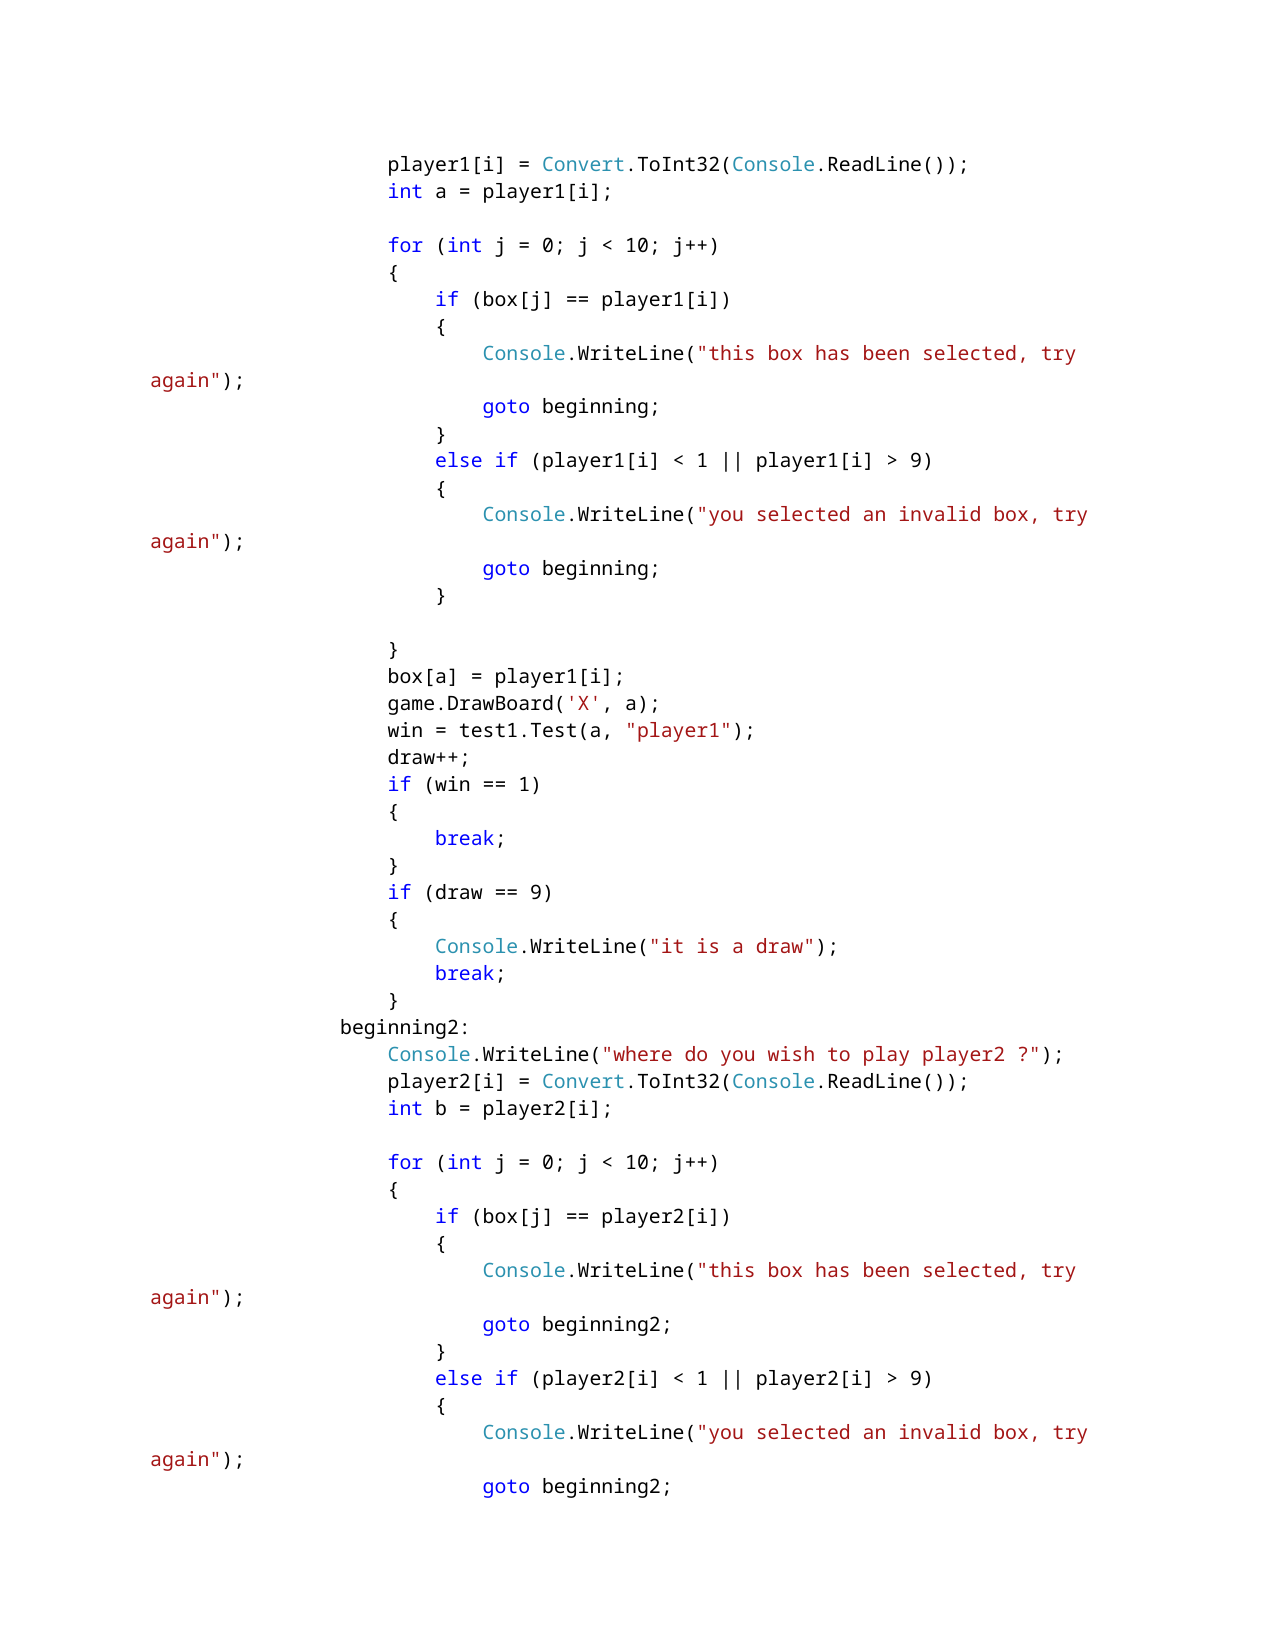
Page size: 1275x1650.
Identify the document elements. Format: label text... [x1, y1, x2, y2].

text Console.WriteLine("it is a draw"); [150, 932, 1125, 959]
text draw++; [150, 743, 1125, 771]
text if (win == 1) [150, 771, 1125, 797]
text if (box[j] == player1[i]) [150, 285, 1125, 312]
text } [150, 636, 1125, 663]
text } [150, 1337, 1125, 1364]
text for (int j = 0; j < 10; j++) [150, 1148, 1125, 1175]
text goto beginning; [150, 555, 1125, 582]
text game.DrawBoard('X', a); [150, 689, 1125, 717]
text int b = player2[i]; [150, 1094, 1125, 1121]
text win = test1.Test(a, "player1"); [150, 717, 1125, 743]
text { [150, 1391, 1125, 1418]
text } [150, 986, 1125, 1013]
text { [150, 1229, 1125, 1256]
text player2[i] = Convert.ToInt32(Console.ReadLine()); [150, 1067, 1125, 1094]
text { [150, 312, 1125, 339]
text if (draw == 9) [150, 878, 1125, 905]
text goto beginning2; [150, 1310, 1125, 1337]
text { [150, 1175, 1125, 1202]
text Console.WriteLine("you selected an invalid box, try again"); [150, 1418, 1125, 1472]
text box[a] = player1[i]; [150, 663, 1125, 689]
text { [150, 797, 1125, 824]
text Console.WriteLine("you selected an invalid box, try again"); [150, 501, 1125, 555]
text int a = player1[i]; [150, 177, 1125, 204]
text break; [150, 959, 1125, 986]
text Console.WriteLine("this box has been selected, try again"); [150, 1256, 1125, 1310]
text { [150, 474, 1125, 501]
text Console.WriteLine("this box has been selected, try again"); [150, 339, 1125, 393]
text if (box[j] == player2[i]) [150, 1202, 1125, 1229]
text goto beginning2; [150, 1472, 1125, 1499]
text player1[i] = Convert.ToInt32(Console.ReadLine()); [150, 150, 1125, 177]
text beginning2: [150, 1013, 1125, 1040]
text else if (player2[i] < 1 || player2[i] > 9) [150, 1364, 1125, 1391]
text else if (player1[i] < 1 || player1[i] > 9) [150, 447, 1125, 474]
text } [150, 582, 1125, 609]
text for (int j = 0; j < 10; j++) [150, 231, 1125, 258]
text Console.WriteLine("where do you wish to play player2 ?"); [150, 1040, 1125, 1067]
text { [150, 905, 1125, 932]
text goto beginning; [150, 393, 1125, 420]
text { [150, 258, 1125, 285]
text break; [150, 824, 1125, 851]
text } [150, 851, 1125, 878]
text } [150, 420, 1125, 447]
